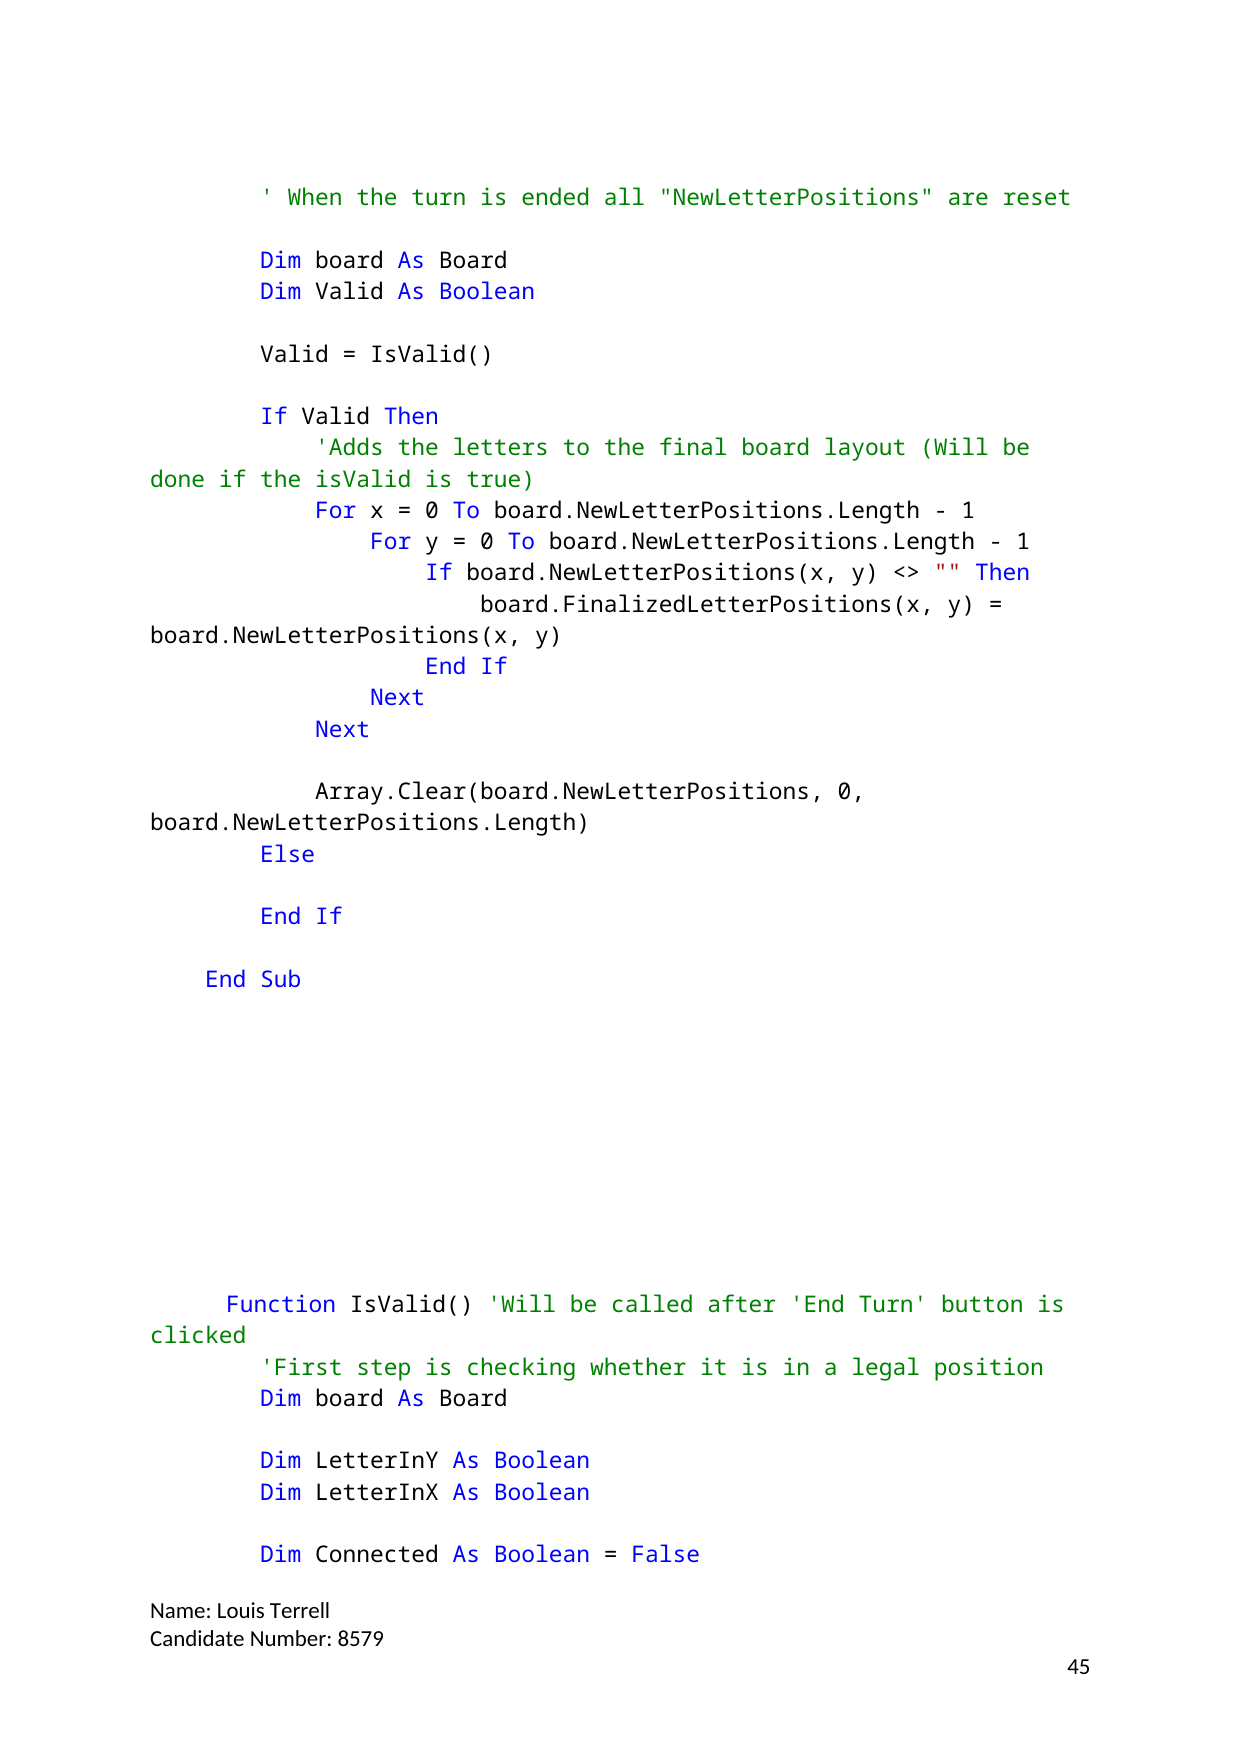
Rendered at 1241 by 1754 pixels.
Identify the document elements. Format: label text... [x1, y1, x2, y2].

text Valid = IsValid() [150, 337, 1090, 369]
text 'First step is checking whether it is in a legal position [150, 1351, 1090, 1382]
text Function IsValid() 'Will be called after 'End Turn' button is clicked [150, 1288, 1090, 1351]
text Array.Clear(board.NewLetterPositions, 0, board.NewLetterPositions.Length) [150, 775, 1090, 837]
text Next [150, 712, 1090, 744]
text End Sub [150, 962, 1090, 994]
text Dim LetterInX As Boolean [150, 1476, 1090, 1507]
text Next [150, 681, 1090, 712]
text For y = 0 To board.NewLetterPositions.Length - 1 [150, 525, 1090, 556]
text End If [150, 900, 1090, 931]
text End If [150, 650, 1090, 681]
text Dim board As Board [150, 1382, 1090, 1413]
text Dim board As Board [150, 244, 1090, 275]
text If board.NewLetterPositions(x, y) <> "" Then [150, 556, 1090, 587]
text Dim Connected As Boolean = False [150, 1538, 1090, 1569]
text 'Adds the letters to the final board layout (Will be done if the isValid is true) [150, 431, 1090, 494]
text board.FinalizedLetterPositions(x, y) = board.NewLetterPositions(x, y) [150, 587, 1090, 650]
text If Valid Then [150, 400, 1090, 431]
text Dim LetterInY As Boolean [150, 1444, 1090, 1476]
text For x = 0 To board.NewLetterPositions.Length - 1 [150, 494, 1090, 525]
text ' When the turn is ended all "NewLetterPositions" are reset [150, 181, 1090, 212]
text Dim Valid As Boolean [150, 275, 1090, 306]
text Else [150, 837, 1090, 869]
